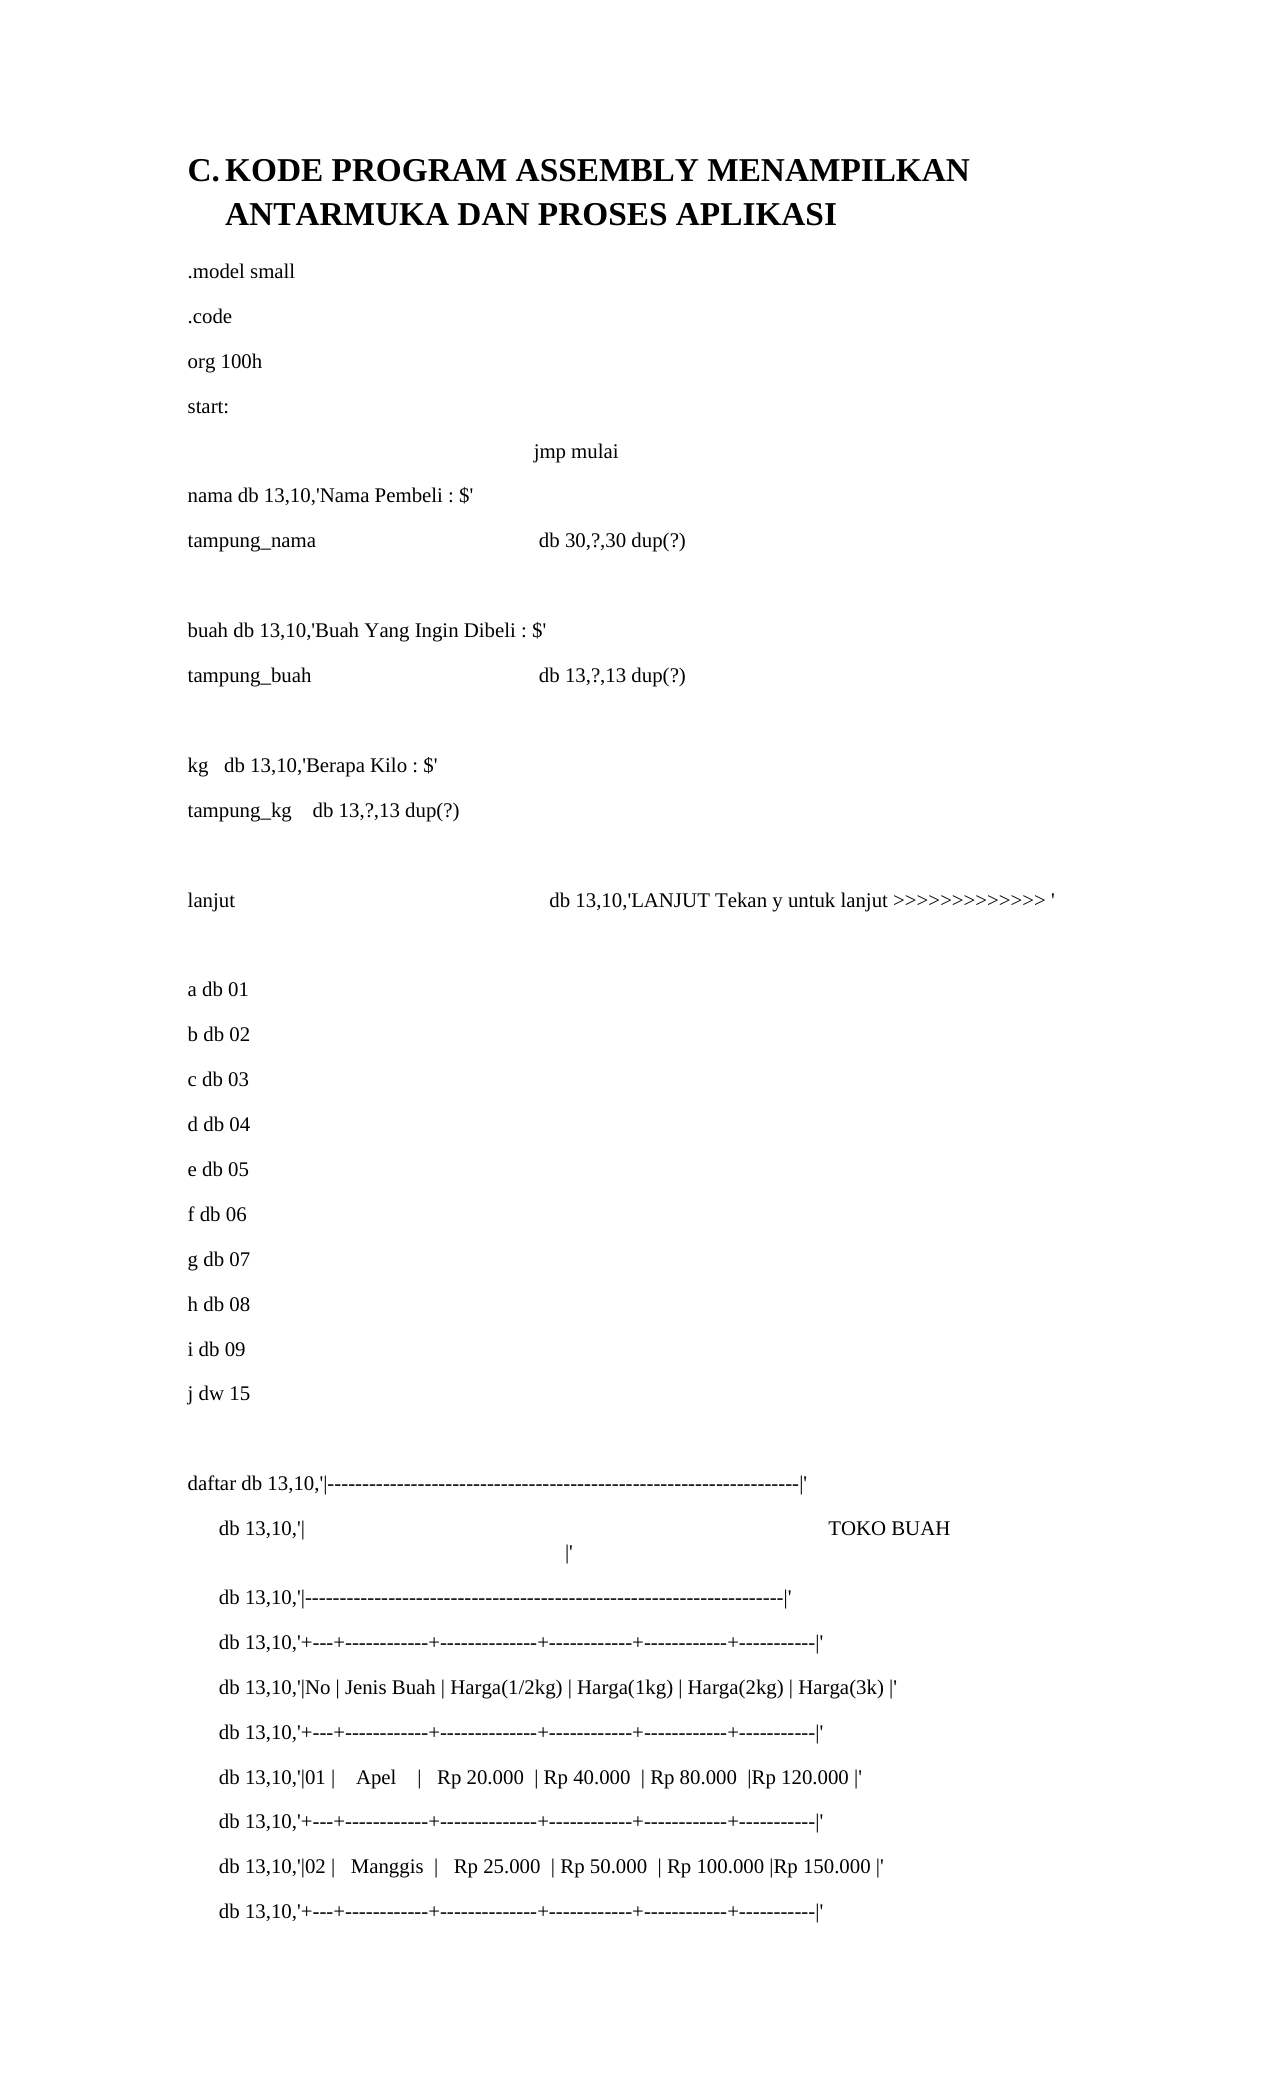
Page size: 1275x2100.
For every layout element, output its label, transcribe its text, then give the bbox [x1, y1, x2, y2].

text buah db 13,10,'Buah Yang Ingin Dibeli : $' [187, 618, 1125, 642]
text db 13,10,'|---------------------------------------------------------------------|' [187, 1585, 1125, 1609]
text db 13,10,'|No | Jenis Buah | Harga(1/2kg) | Harga(1kg) | Harga(2kg) | Harga(3k) |' [187, 1675, 1125, 1699]
text db 13,10,'+---+------------+--------------+------------+------------+-----------|' [187, 1809, 1125, 1833]
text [187, 1899, 1125, 1923]
text db 13,10,'+---+------------+--------------+------------+------------+-----------|' [187, 1630, 1125, 1654]
text kg db 13,10,'Berapa Kilo : $' [187, 753, 1125, 777]
text tampung_nama db 30,?,30 dup(?) [187, 528, 1125, 552]
text start: [187, 394, 1125, 418]
text jmp mulai [187, 438, 1125, 463]
text lanjut db 13,10,'LANJUT Tekan y untuk lanjut >>>>>>>>>>>>> ' [187, 887, 1125, 912]
text org 100h [187, 349, 1125, 373]
text g db 07 [187, 1247, 1125, 1271]
text a db 01 [187, 977, 1125, 1001]
text h db 08 [187, 1292, 1125, 1316]
text i db 09 [187, 1336, 1125, 1361]
list KODE PROGRAM ASSEMBLY MENAMPILKAN ANTARMUKA DAN PROSES APLIKASI [187, 150, 1125, 232]
text db 13,10,'|01 | Apel | Rp 20.000 | Rp 40.000 | Rp 80.000 |Rp 120.000 |' [187, 1764, 1125, 1789]
text db 13,10,'|02 | Manggis | Rp 25.000 | Rp 50.000 | Rp 100.000 |Rp 150.000 |' [187, 1854, 1125, 1878]
text e db 05 [187, 1157, 1125, 1181]
text f db 06 [187, 1202, 1125, 1226]
text .code [187, 304, 1125, 328]
text tampung_buah db 13,?,13 dup(?) [187, 663, 1125, 687]
text d db 04 [187, 1112, 1125, 1136]
text j dw 15 [187, 1381, 1125, 1405]
text daftar db 13,10,'|--------------------------------------------------------------------|' [187, 1471, 1125, 1495]
text tampung_kg db 13,?,13 dup(?) [187, 798, 1125, 822]
text .model small [187, 259, 1125, 283]
text nama db 13,10,'Nama Pembeli : $' [187, 483, 1125, 507]
text c db 03 [187, 1067, 1125, 1091]
text db 13,10,'| TOKO BUAH |' [187, 1516, 1125, 1564]
text b db 02 [187, 1022, 1125, 1046]
text db 13,10,'+---+------------+--------------+------------+------------+-----------|' [187, 1720, 1125, 1744]
